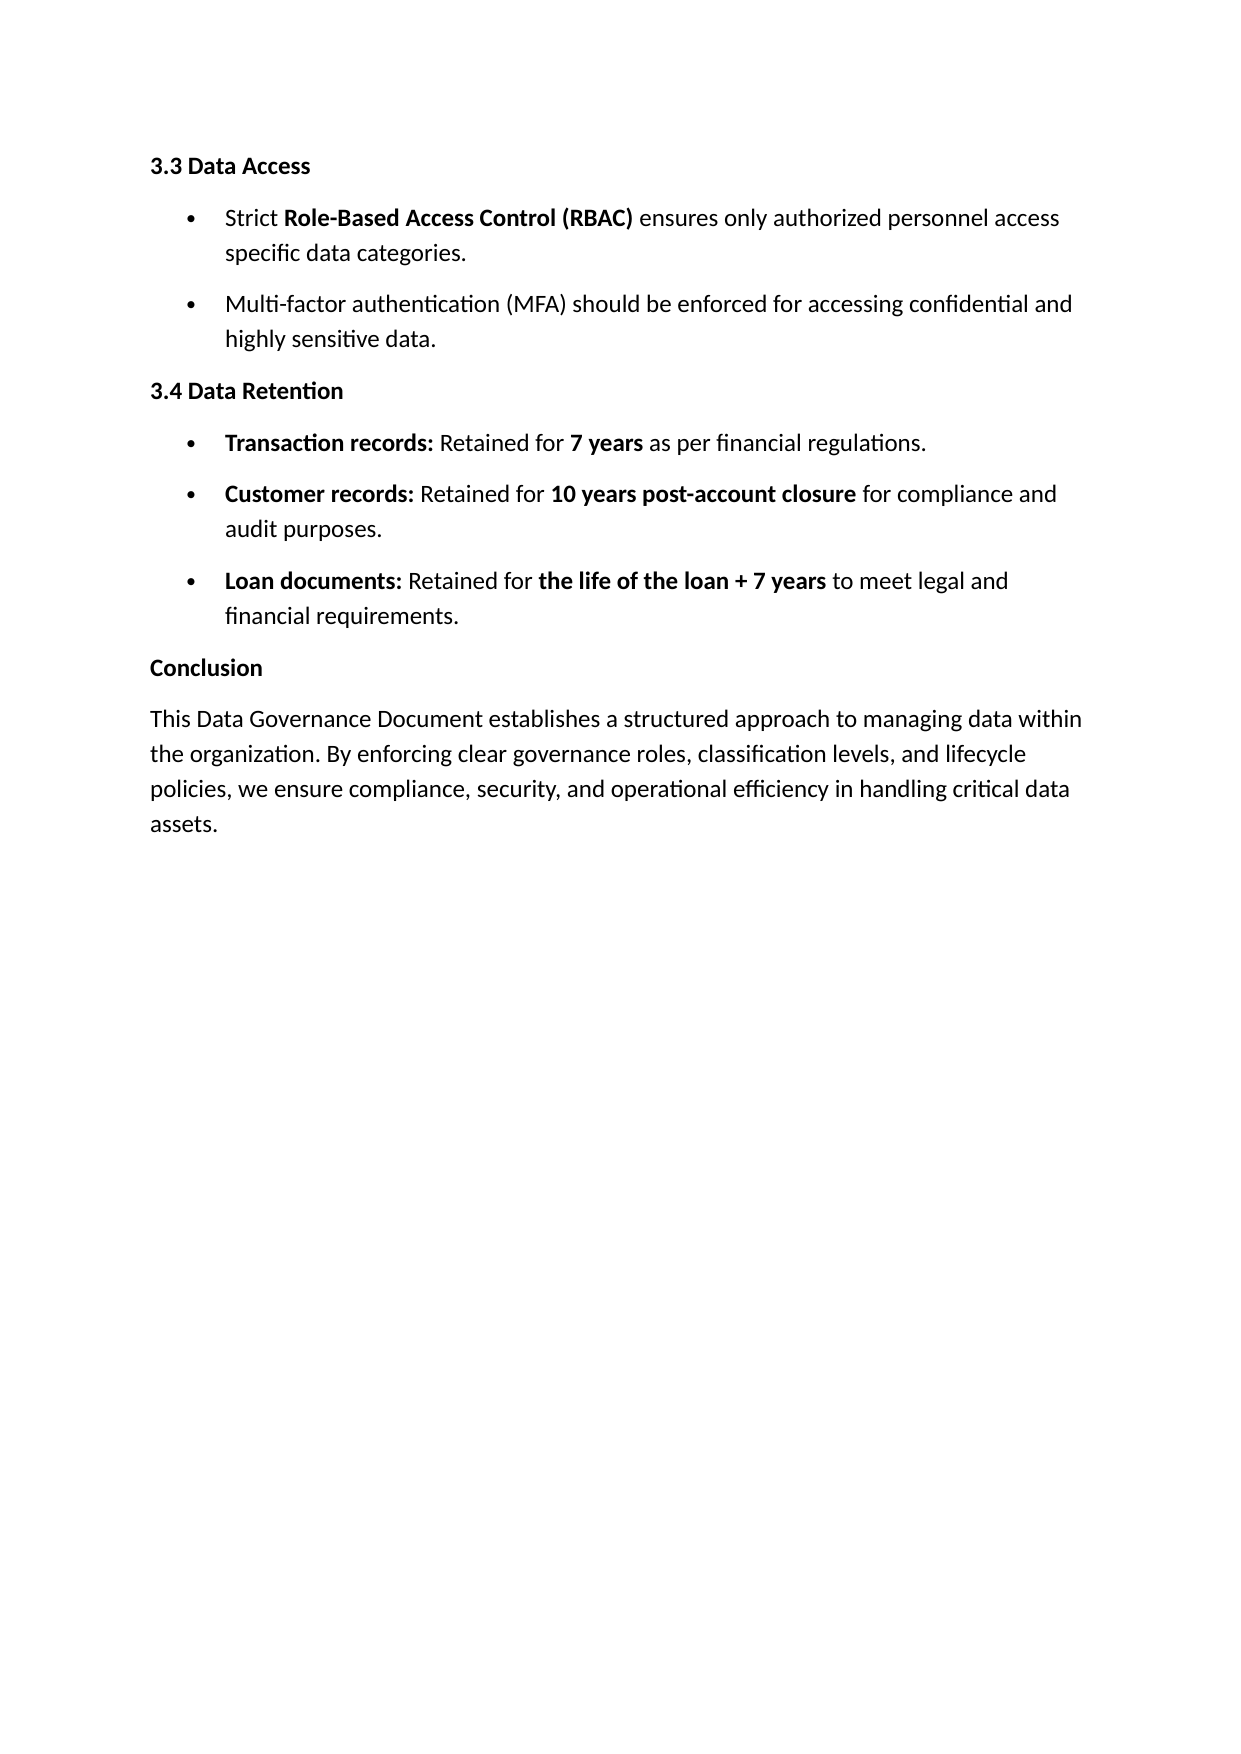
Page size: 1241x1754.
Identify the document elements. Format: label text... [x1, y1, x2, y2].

list Strict Role-Based Access Control (RBAC) ensures only authorized personnel access specific data categories. [187, 202, 1090, 267]
list Transaction records: Retained for 7 years as per financial regulations. [187, 427, 1090, 457]
list Multi-factor authentication (MFA) should be enforced for accessing confidential and highly sensitive data. [187, 288, 1090, 354]
list Customer records: Retained for 10 years post-account closure for compliance and audit purposes. [187, 478, 1090, 544]
text This Data Governance Document establishes a structured approach to managing data within the organization. By enforcing clear governance roles, classification levels, and lifecycle policies, we ensure compliance, security, and operational efficiency in handling critical data assets. [150, 703, 1090, 839]
text 3.3 Data Access [150, 150, 1090, 181]
text Conclusion [150, 652, 1090, 682]
list Loan documents: Retained for the life of the loan + 7 years to meet legal and financial requirements. [187, 565, 1090, 631]
text 3.4 Data Retention [150, 375, 1090, 406]
